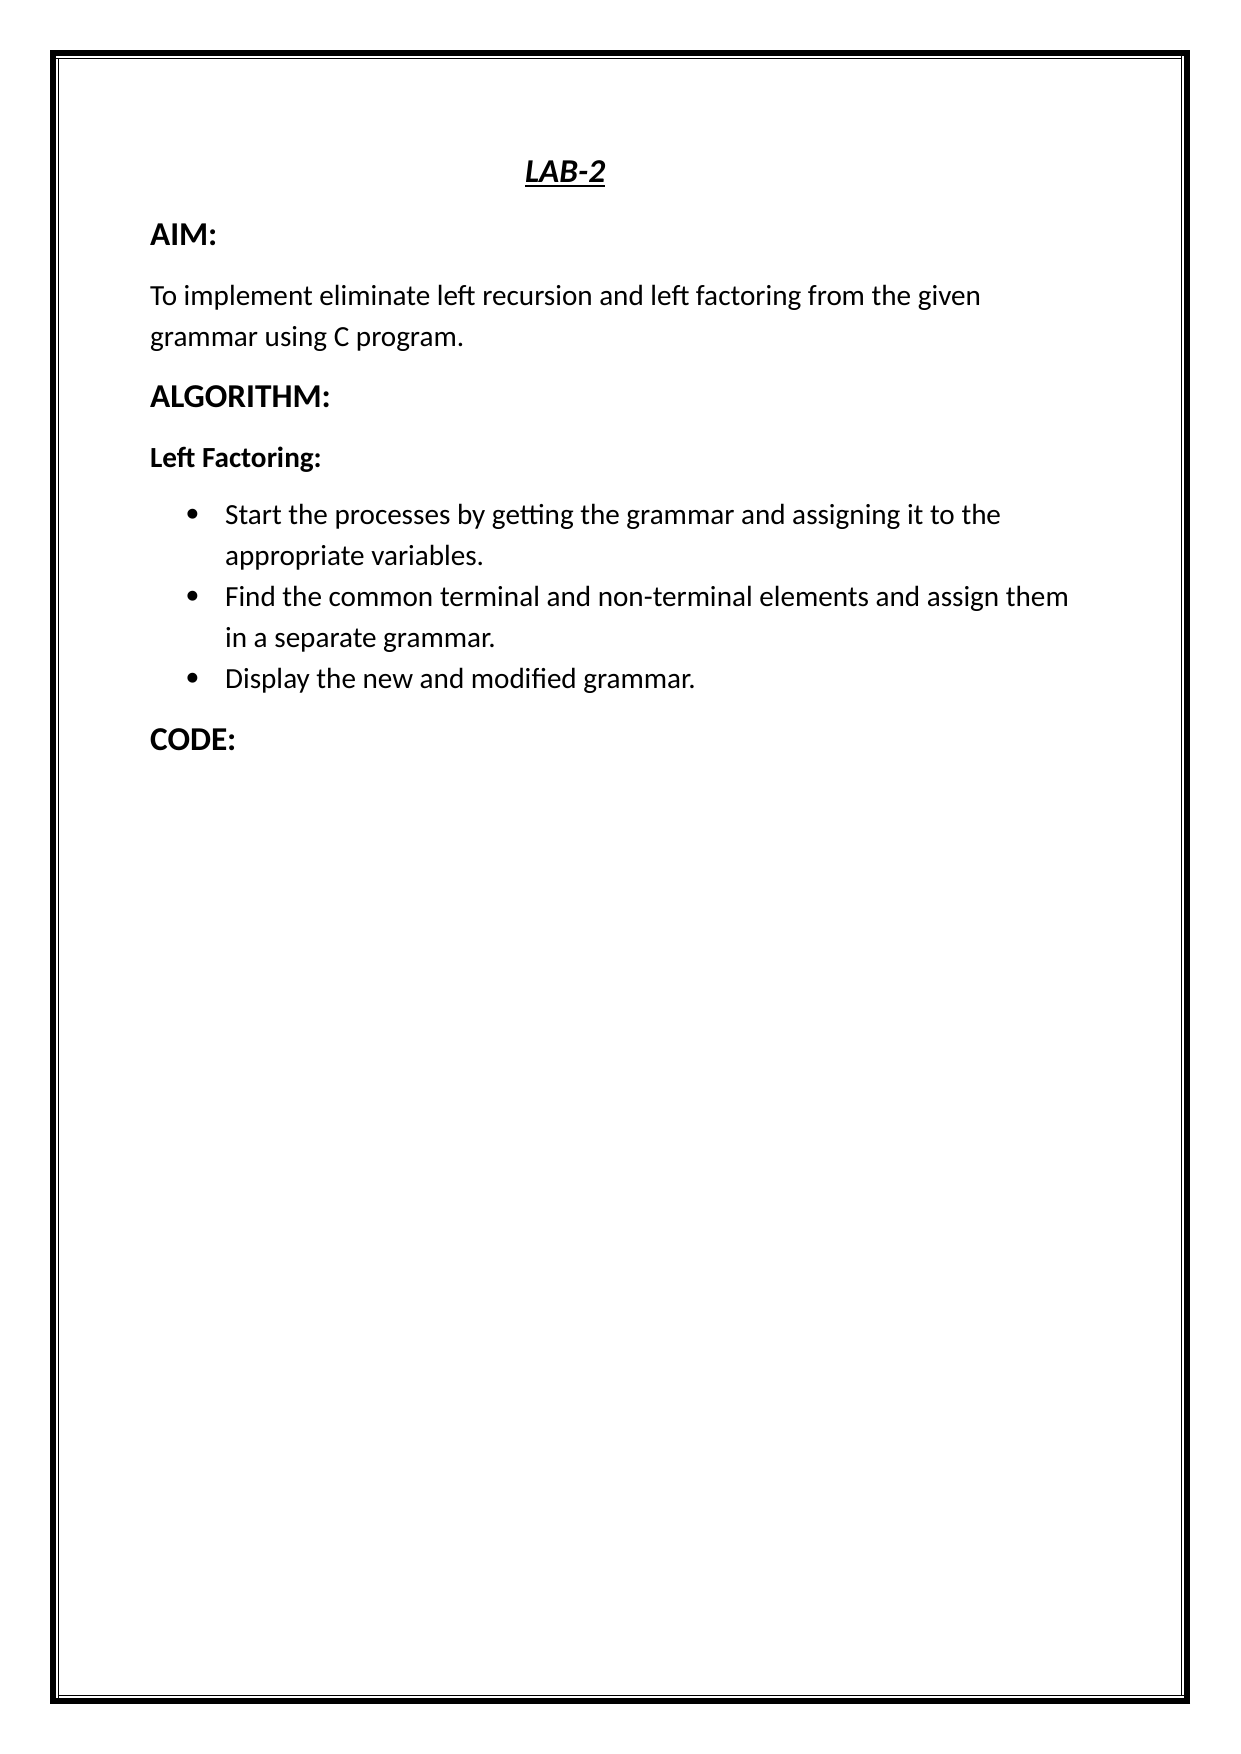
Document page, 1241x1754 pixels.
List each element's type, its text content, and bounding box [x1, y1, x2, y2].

list Start the processes by getting the grammar and assigning it to the appropriate variables. [187, 496, 1090, 573]
text Left Factoring: [150, 439, 1090, 474]
text To implement eliminate left recursion and left factoring from the given grammar using C program. [150, 277, 1090, 353]
text LAB-2 [150, 150, 1090, 191]
text AIM: [150, 213, 1090, 254]
text ALGORITHM: [150, 375, 1090, 416]
list Find the common terminal and non-terminal elements and assign them in a separate grammar. [187, 578, 1090, 655]
text CODE: [150, 718, 1090, 758]
list Display the new and modified grammar. [187, 660, 1090, 696]
